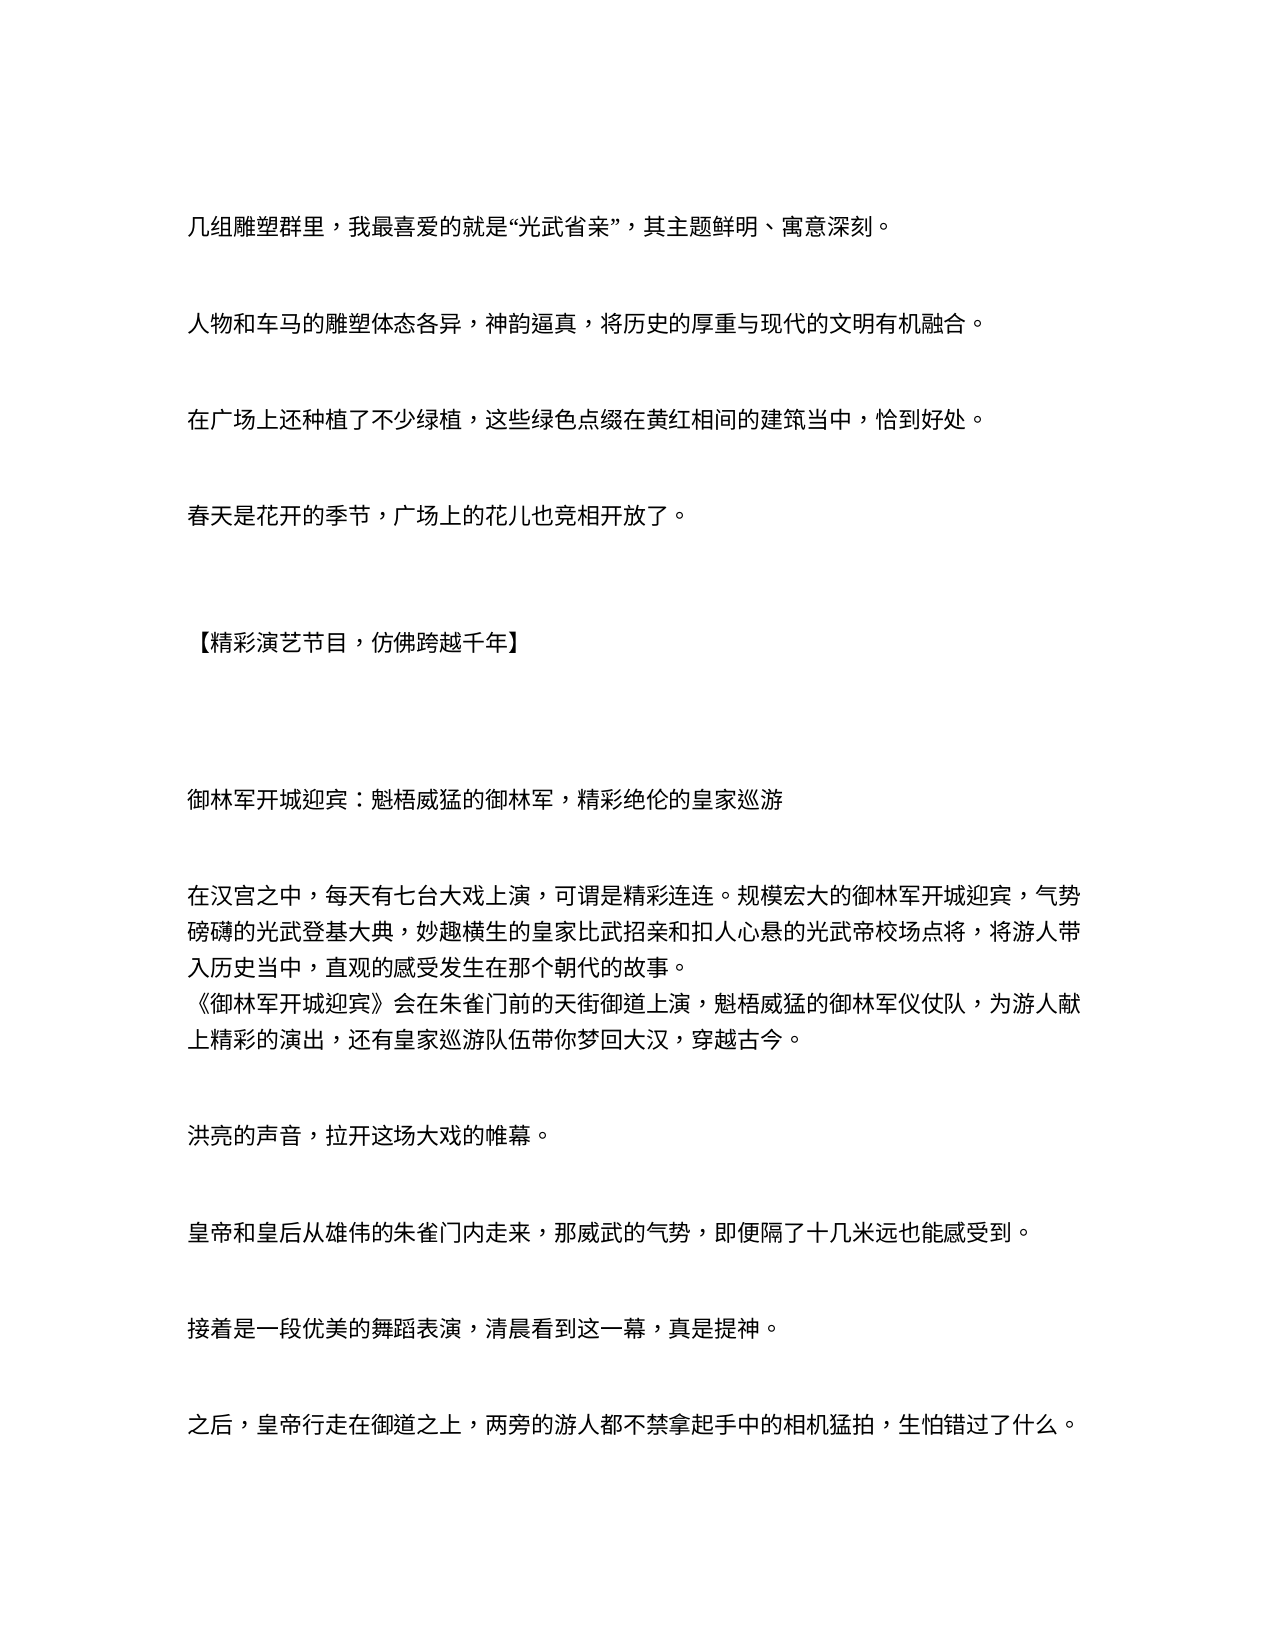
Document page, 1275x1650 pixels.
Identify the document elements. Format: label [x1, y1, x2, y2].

text [187, 150, 1087, 1471]
